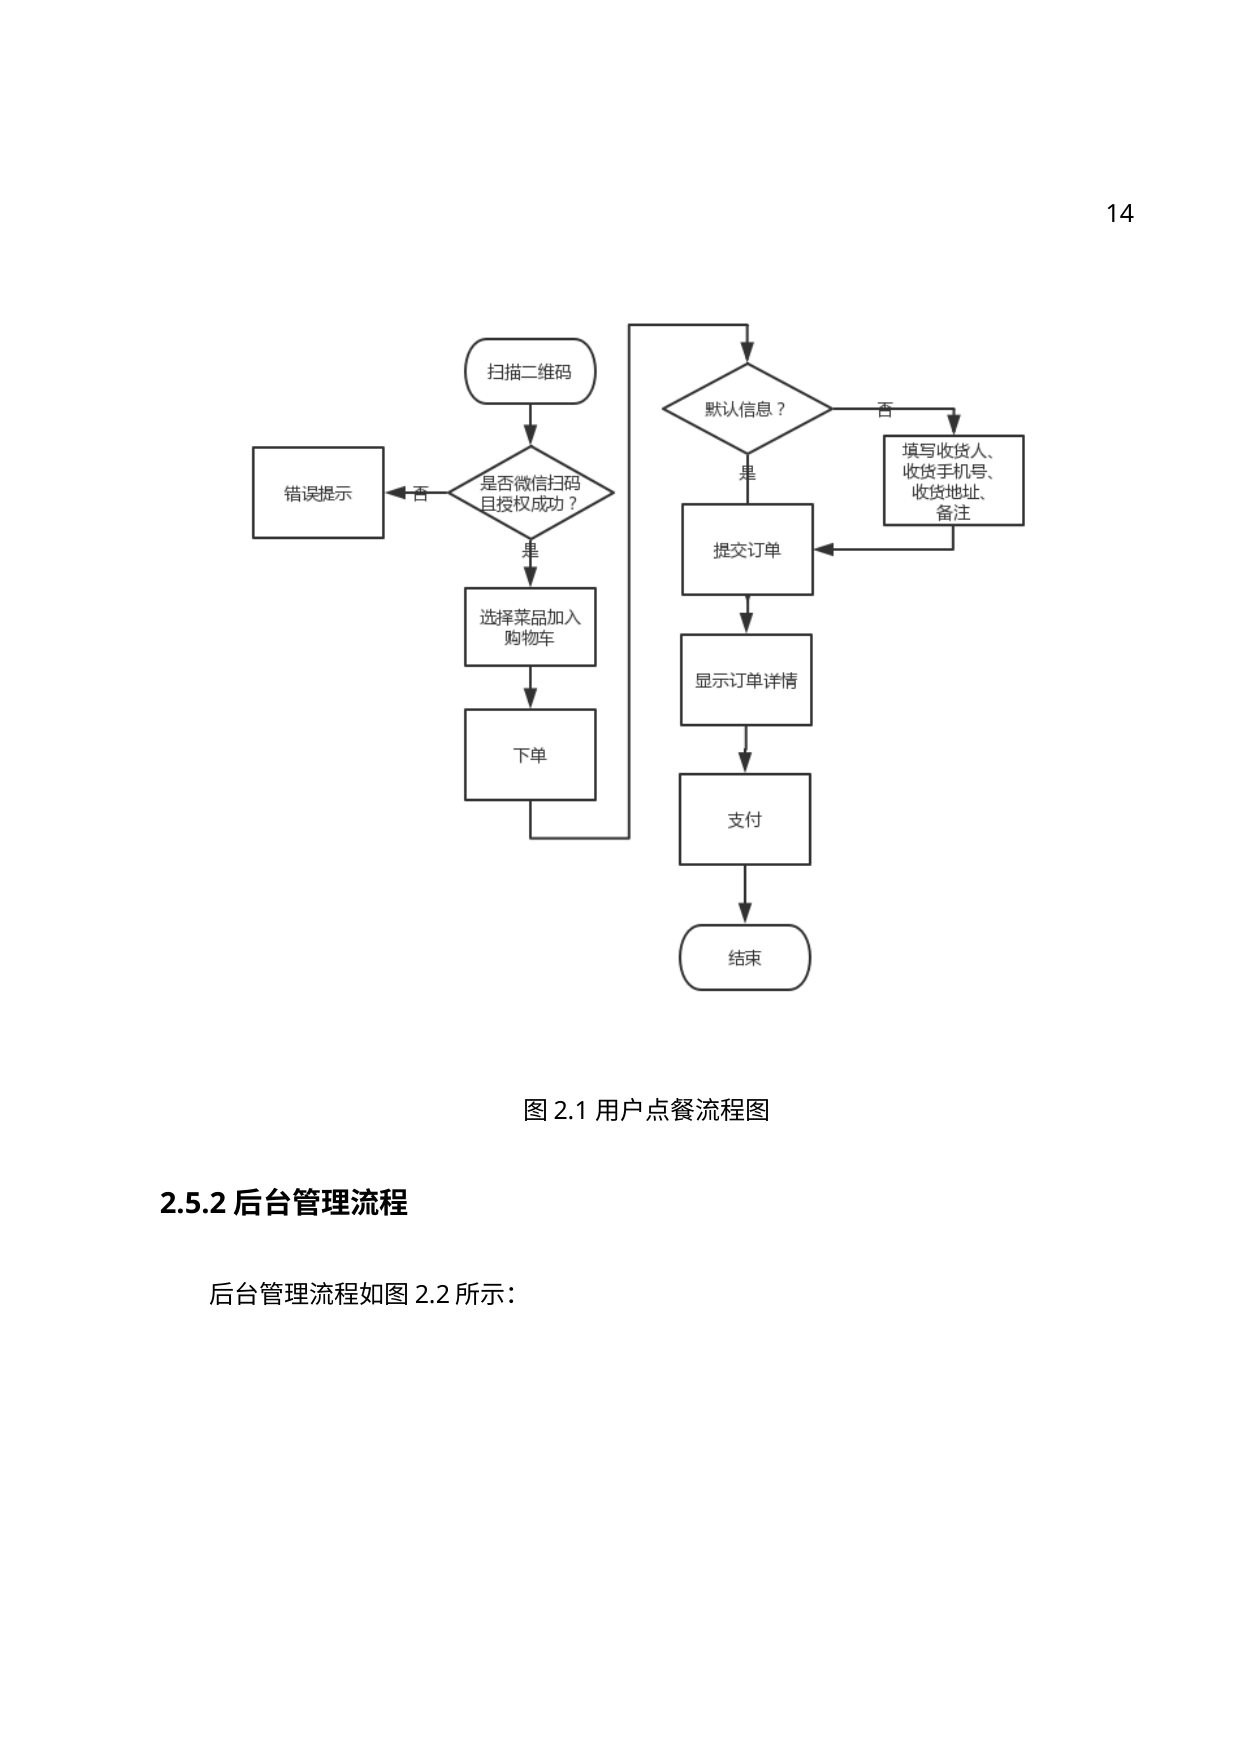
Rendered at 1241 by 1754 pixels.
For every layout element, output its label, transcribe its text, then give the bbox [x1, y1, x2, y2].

picture [191, 263, 1103, 1070]
text 2.5.2 后台管理流程 [159, 1168, 1134, 1233]
text 图2.1 用户点餐流程图 [159, 1076, 1134, 1141]
text 后台管理流程如图2.2所示： [159, 1261, 1134, 1326]
